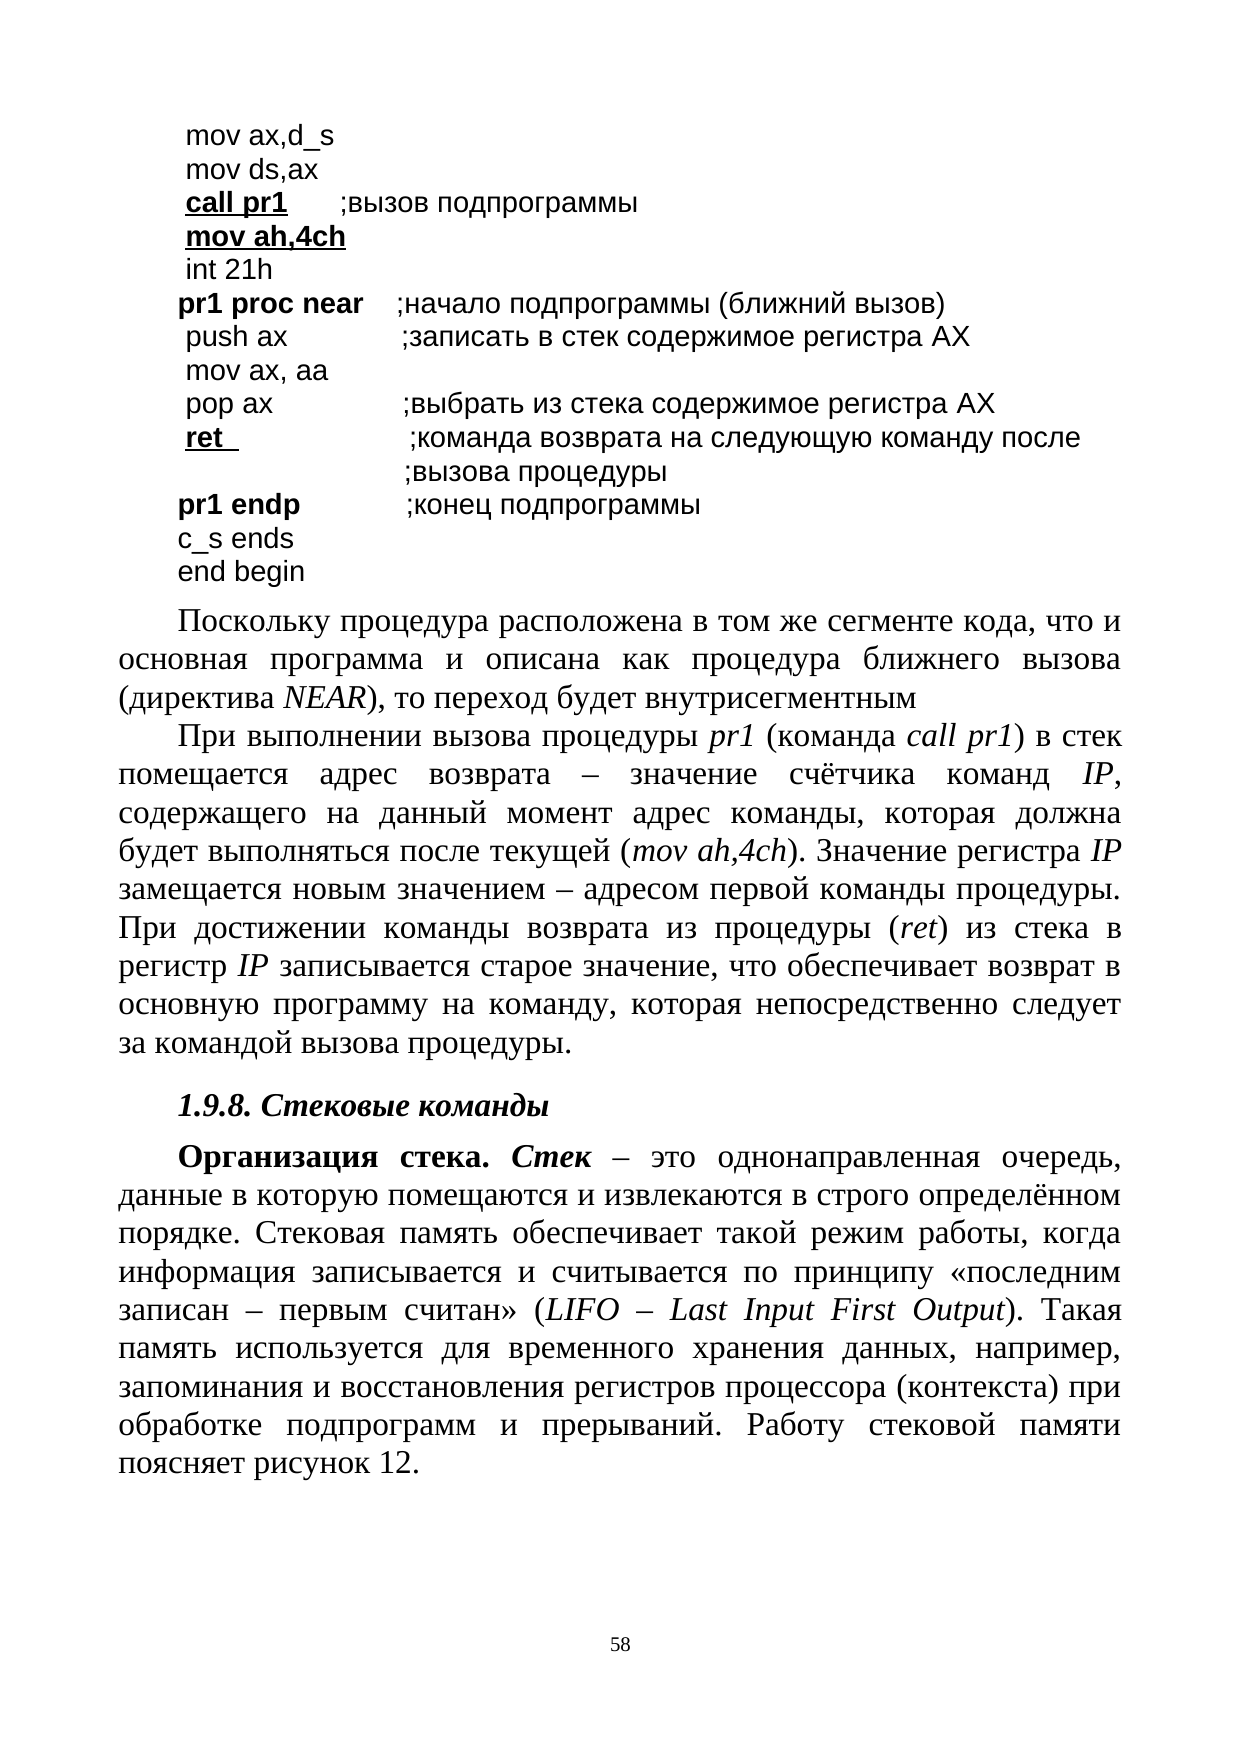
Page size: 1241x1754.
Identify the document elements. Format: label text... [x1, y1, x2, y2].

text c_s ends [118, 521, 1122, 554]
text mov ds,ax [118, 152, 1122, 185]
text mov ax,d_s [118, 118, 1122, 152]
text int 21h [118, 252, 1122, 286]
text Поскольку процедура расположена в том же сегменте кода, что и основная программа и описана как процедура ближнего вызова (директива NEAR), то переход будет внутрисегментным [118, 600, 1122, 715]
text При выполнении вызова процедуры pr1 (команда call pr1) в стек помещается адрес возврата – значение счётчика команд IP, содержащего на данный момент адрес команды, которая должна будет выполняться после текущей (mov ah,4ch). Значение регистра IP замещается новым значением – адресом первой команды процедуры. При достижении команды возврата из процедуры (ret) из стека в регистр IP записывается старое значение, что обеспечивает возврат в основную программу на команду, которая непосредственно следует за командой вызова процедуры. [118, 715, 1122, 1060]
text call pr1 ;вызов подпрограммы [118, 185, 1122, 219]
text Организация стека. Стек – это однонаправленная очередь, данные в которую помещаются и извлекаются в строго определённом порядке. Стековая память обеспечивает такой режим работы, когда информация записывается и считывается по принципу «последним записан – первым считан» (LIFO – Last Input First Output). Такая память используется для временного хранения данных, например, запоминания и восстановления регистров процессора (контекста) при обработке подпрограмм и прерываний. Работу стековой памяти поясняет рисунок 12. [118, 1136, 1122, 1481]
text end begin [118, 554, 1122, 588]
text 1.9.8. Стековые команды [118, 1085, 1122, 1123]
text ret ;команда возврата на следующую команду после [118, 420, 1122, 453]
text push ax ;записать в стек содержимое регистра AX [118, 319, 1122, 353]
text pr1 endp ;конец подпрограммы [118, 487, 1122, 521]
text pop ax ;выбрать из стека содержимое регистра AX [118, 386, 1122, 420]
text mov ax, aa [118, 353, 1122, 386]
text mov ah,4ch [118, 219, 1122, 252]
text pr1 proc near ;начало подпрограммы (ближний вызов) [118, 286, 1122, 319]
text ;вызова процедуры [118, 453, 1122, 487]
